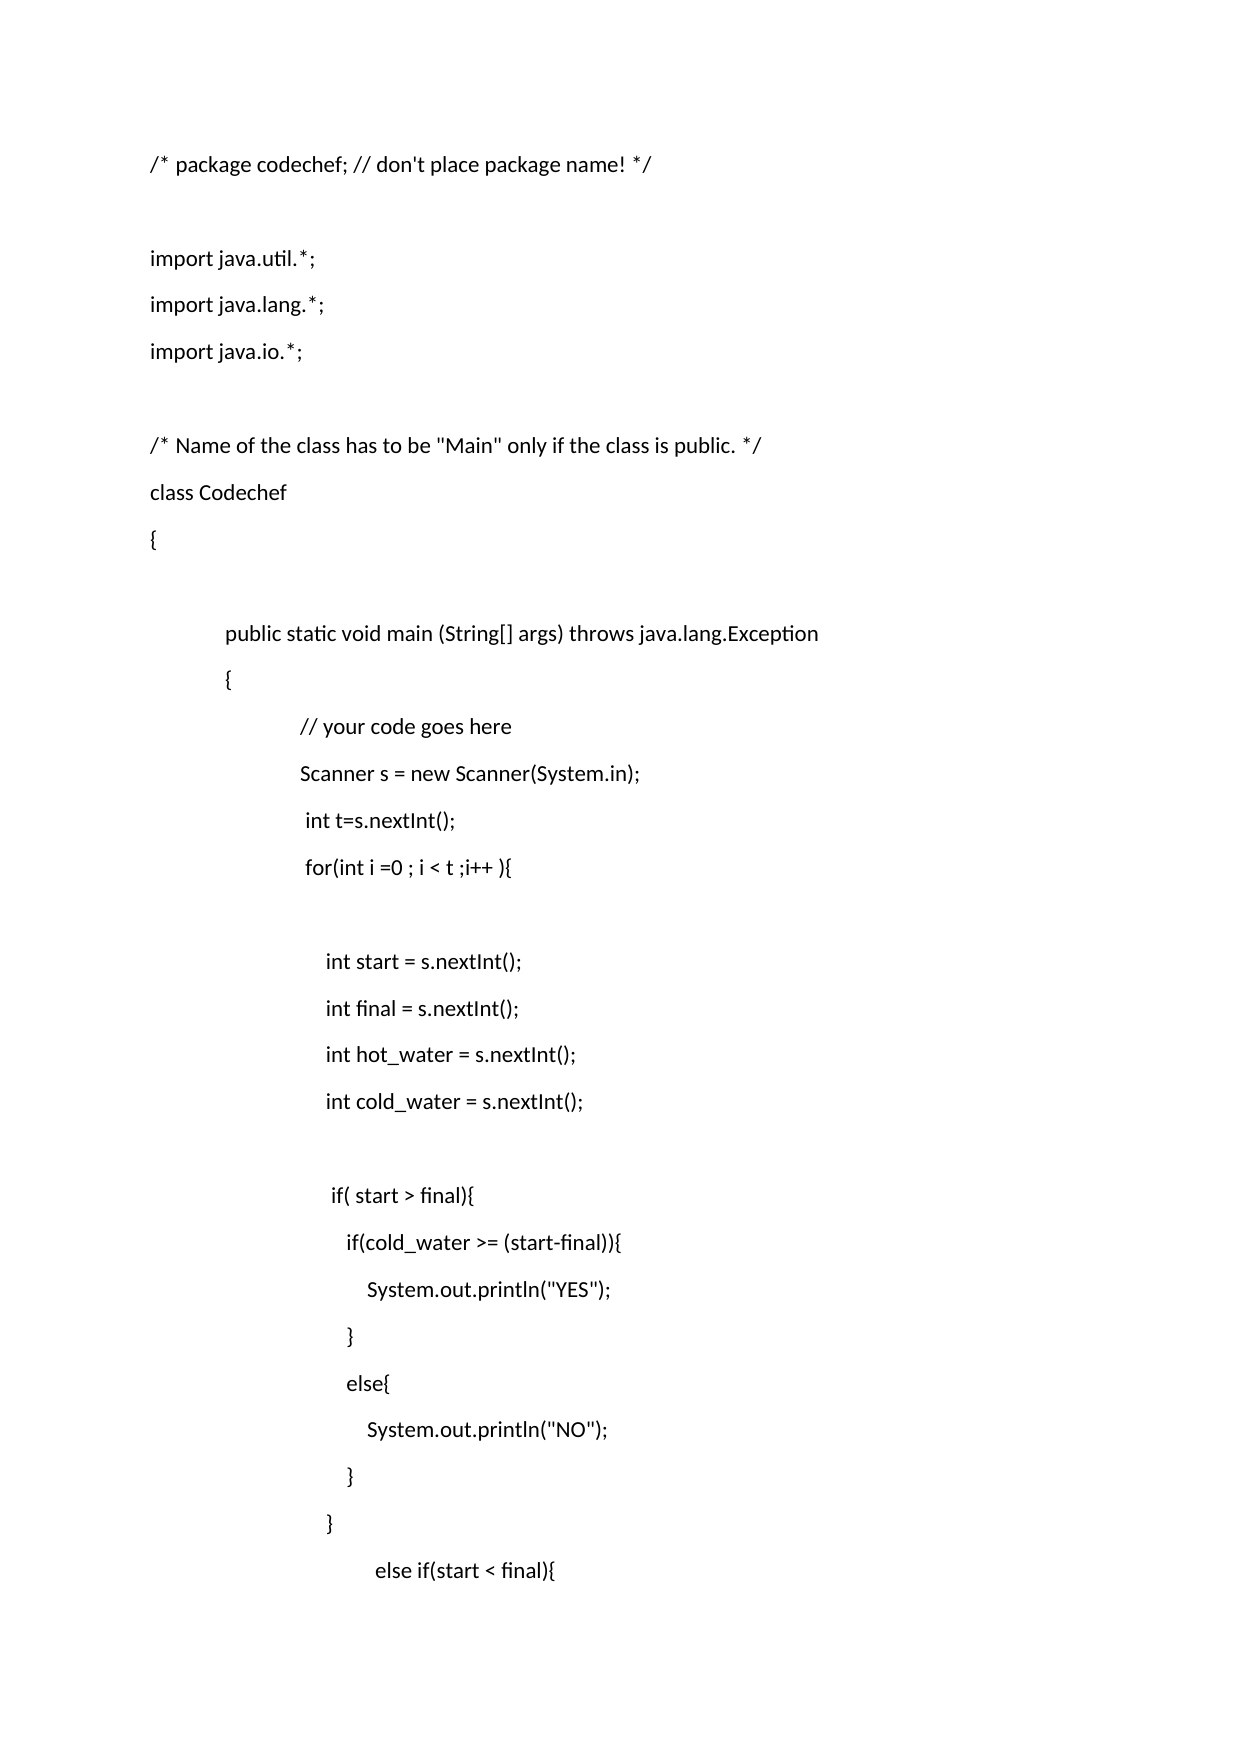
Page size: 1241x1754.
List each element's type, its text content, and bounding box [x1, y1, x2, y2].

text for(int i =0 ; i < t ;i++ ){ [150, 853, 1090, 881]
text else{ [150, 1369, 1090, 1397]
text System.out.println("NO"); [150, 1416, 1090, 1444]
text int cold_water = s.nextInt(); [150, 1087, 1090, 1116]
text { [150, 525, 1090, 553]
text int final = s.nextInt(); [150, 994, 1090, 1022]
text { [150, 666, 1090, 694]
text int t=s.nextInt(); [150, 806, 1090, 834]
text /* package codechef; // don't place package name! */ [150, 150, 1090, 178]
text if( start > final){ [150, 1181, 1090, 1209]
text public static void main (String[] args) throws java.lang.Exception [150, 619, 1090, 647]
text } [150, 1462, 1090, 1491]
text /* Name of the class has to be "Main" only if the class is public. */ [150, 431, 1090, 459]
text Scanner s = new Scanner(System.in); [150, 759, 1090, 787]
text int hot_water = s.nextInt(); [150, 1041, 1090, 1069]
text else if(start < final){ [150, 1556, 1090, 1584]
text if(cold_water >= (start-final)){ [150, 1228, 1090, 1256]
text System.out.println("YES"); [150, 1275, 1090, 1303]
text } [150, 1509, 1090, 1537]
text import java.io.*; [150, 337, 1090, 366]
text } [150, 1322, 1090, 1350]
text class Codechef [150, 478, 1090, 506]
text import java.lang.*; [150, 291, 1090, 319]
text int start = s.nextInt(); [150, 947, 1090, 975]
text // your code goes here [150, 712, 1090, 741]
text import java.util.*; [150, 244, 1090, 272]
